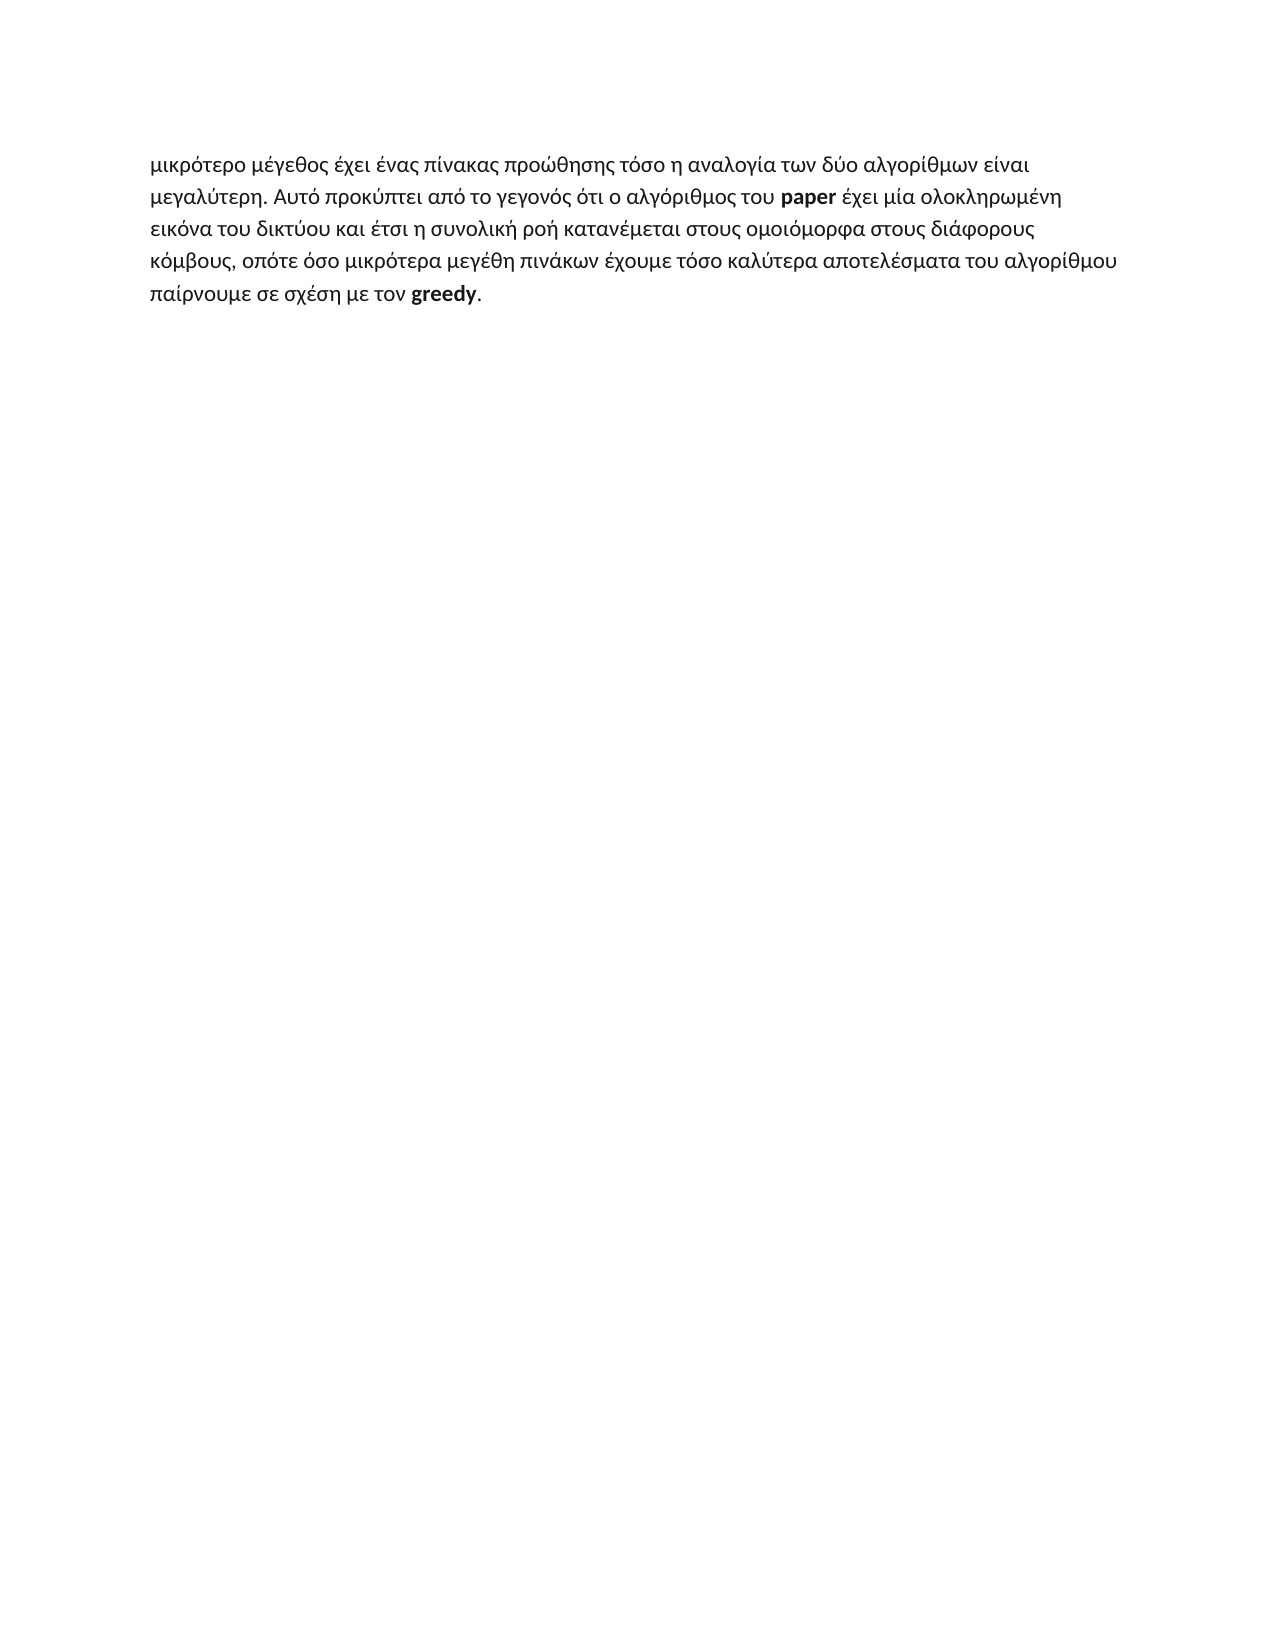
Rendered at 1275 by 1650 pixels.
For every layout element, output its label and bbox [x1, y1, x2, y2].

text [150, 150, 1125, 307]
